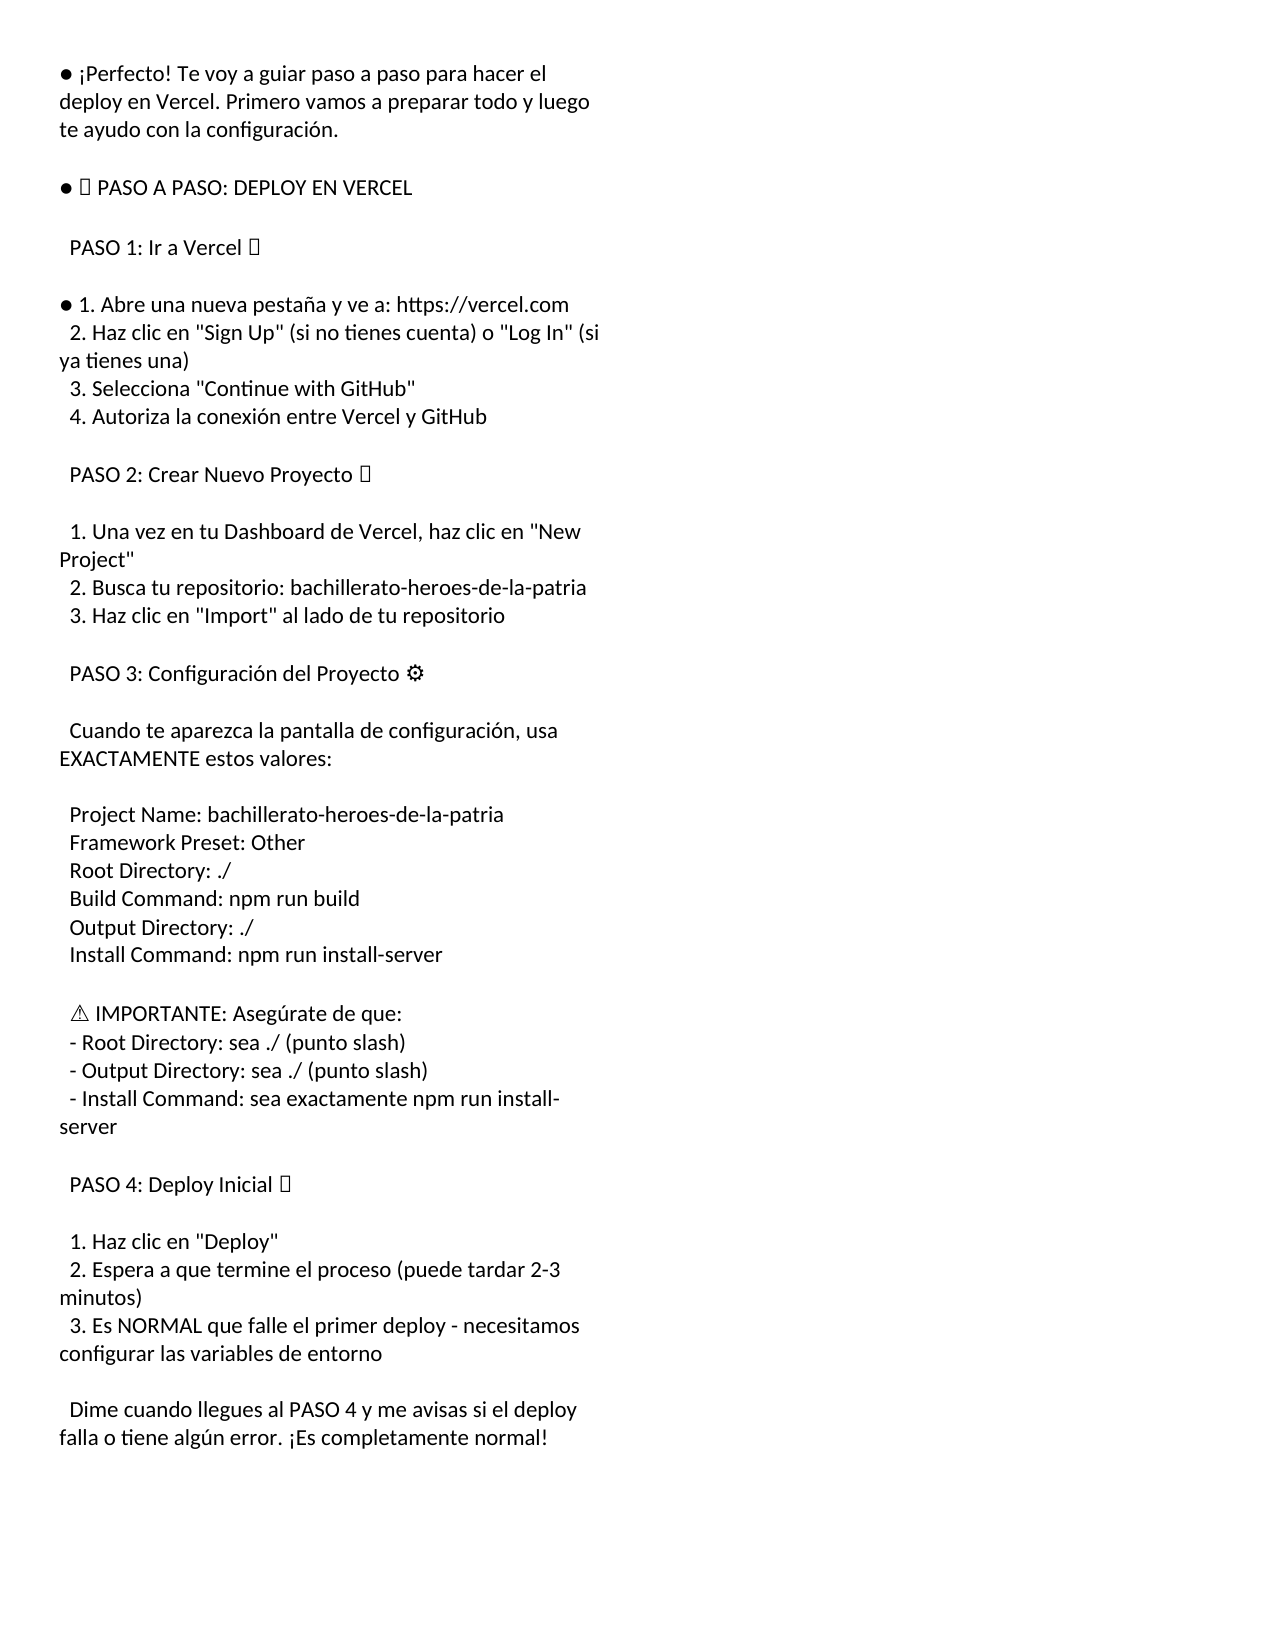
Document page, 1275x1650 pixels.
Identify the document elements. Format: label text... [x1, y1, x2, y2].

text - Root Directory: sea ./ (punto slash) [59, 1028, 601, 1056]
text PASO 4: Deploy Inicial 🚀 [59, 1168, 601, 1199]
text ● 1. Abre una nueva pestaña y ve a: https://vercel.com [59, 290, 601, 318]
text PASO 1: Ir a Vercel 🌐 [59, 230, 601, 262]
text 1. Una vez en tu Dashboard de Vercel, haz clic en "New Project" [59, 517, 601, 573]
text Cuando te aparezca la pantalla de configuración, usa EXACTAMENTE estos valores: [59, 716, 601, 772]
text 3. Es NORMAL que falle el primer deploy - necesitamos configurar las variables de entorno [59, 1311, 601, 1367]
text ● ¡Perfecto! Te voy a guiar paso a paso para hacer el deploy en Vercel. Primero vamos a preparar todo y luego te ayudo con la configuración. [59, 59, 601, 143]
text ● 🚀 PASO A PASO: DEPLOY EN VERCEL [59, 171, 601, 202]
text Root Directory: ./ [59, 857, 601, 884]
text - Output Directory: sea ./ (punto slash) [59, 1056, 601, 1084]
text 2. Haz clic en "Sign Up" (si no tienes cuenta) o "Log In" (si ya tienes una) [59, 318, 601, 374]
text 2. Busca tu repositorio: bachillerato-heroes-de-la-patria [59, 573, 601, 601]
text Dime cuando llegues al PASO 4 y me avisas si el deploy falla o tiene algún error. ¡Es completamente normal! [59, 1395, 601, 1451]
text 3. Haz clic en "Import" al lado de tu repositorio [59, 601, 601, 629]
text PASO 2: Crear Nuevo Proyecto ➕ [59, 458, 601, 489]
text Project Name: bachillerato-heroes-de-la-patria [59, 801, 601, 828]
text Framework Preset: Other [59, 828, 601, 857]
text Build Command: npm run build [59, 884, 601, 913]
text 2. Espera a que termine el proceso (puede tardar 2-3 minutos) [59, 1255, 601, 1311]
text 4. Autoriza la conexión entre Vercel y GitHub [59, 402, 601, 430]
text - Install Command: sea exactamente npm run install-server [59, 1084, 601, 1140]
text 1. Haz clic en "Deploy" [59, 1227, 601, 1255]
text ⚠️ IMPORTANTE: Asegúrate de que: [59, 997, 601, 1028]
text Install Command: npm run install-server [59, 941, 601, 969]
text PASO 3: Configuración del Proyecto ⚙️ [59, 657, 601, 688]
text Output Directory: ./ [59, 913, 601, 941]
text 3. Selecciona "Continue with GitHub" [59, 374, 601, 402]
